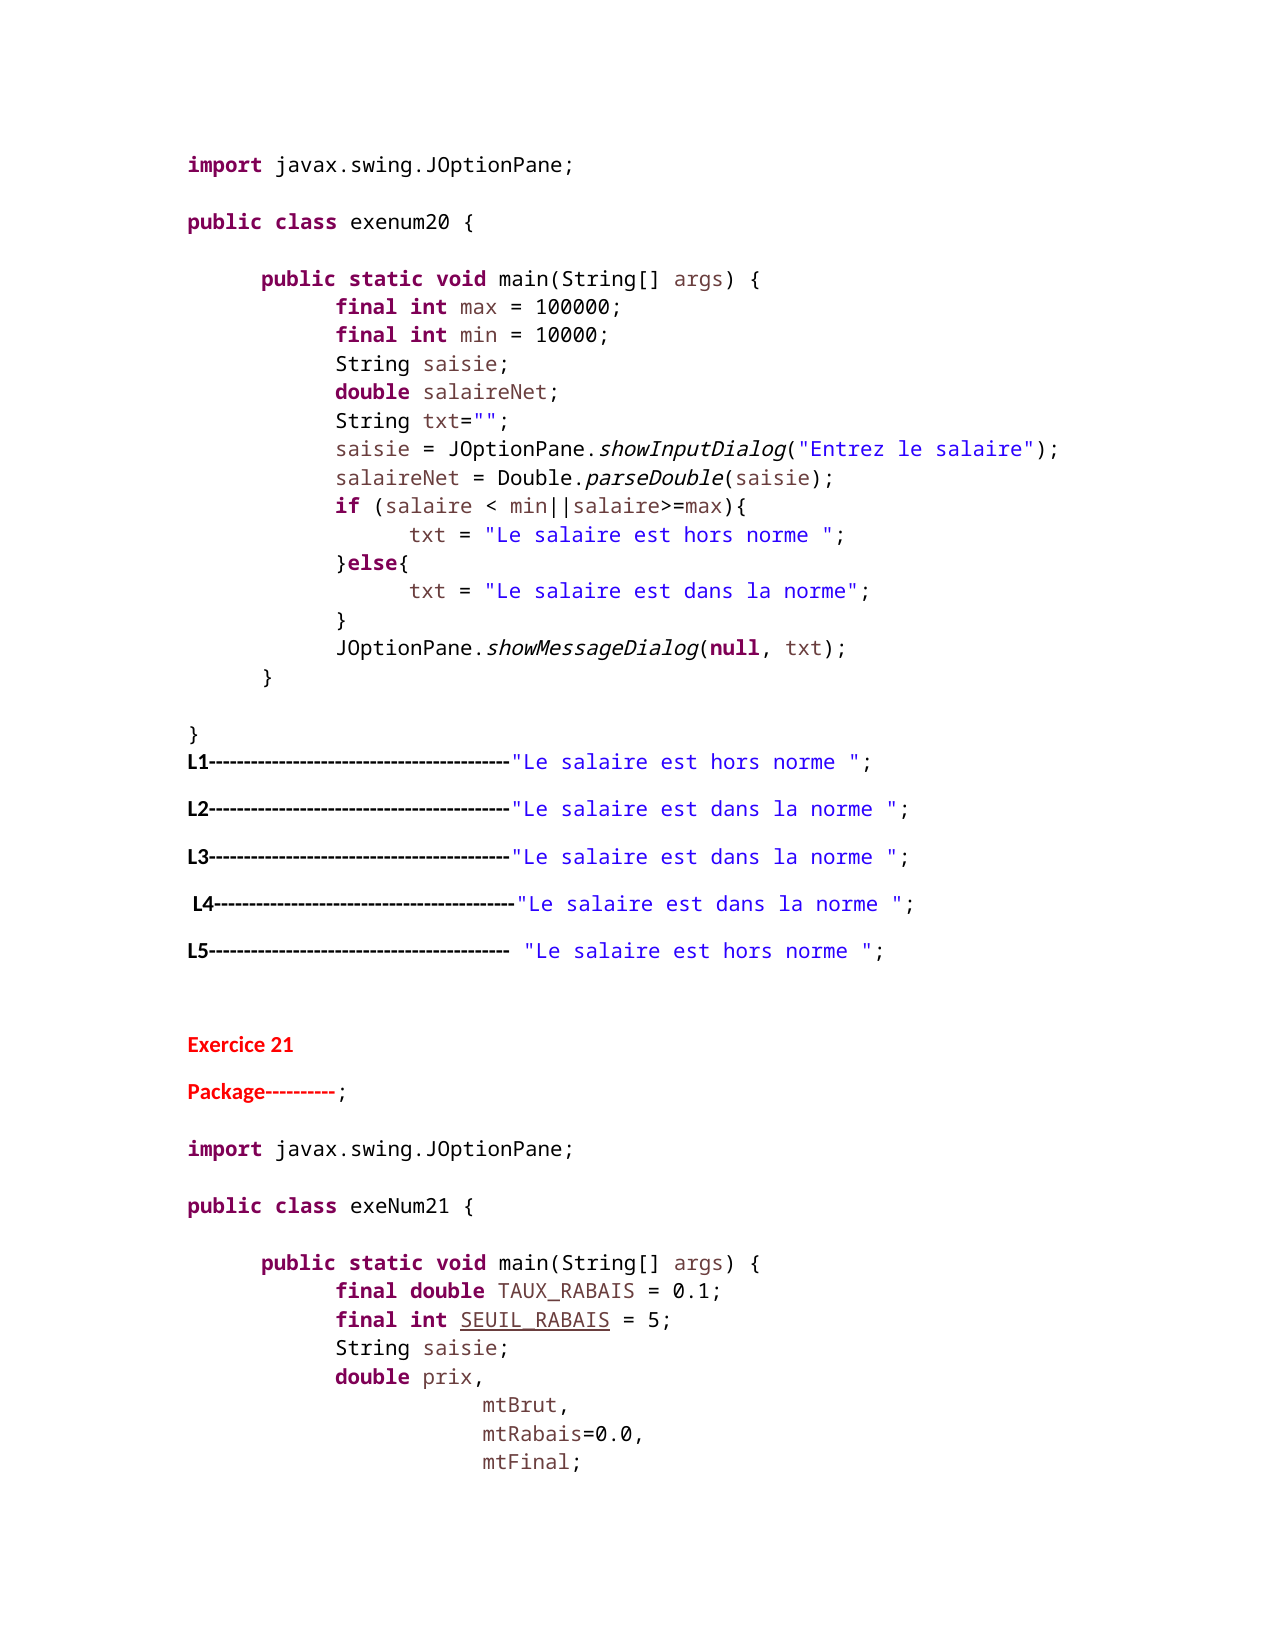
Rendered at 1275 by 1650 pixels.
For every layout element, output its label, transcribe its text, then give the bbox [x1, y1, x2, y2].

text saisie = JOptionPane.showInputDialog("Entrez le salaire"); [187, 434, 1087, 463]
text JOptionPane.showMessageDialog(null, txt); [187, 633, 1087, 662]
text } [187, 605, 1087, 633]
text double salaireNet; [187, 377, 1087, 406]
text String txt=""; [187, 406, 1087, 434]
text public class exeNum21 { [187, 1191, 1087, 1219]
text String saisie; [187, 1333, 1087, 1362]
text L4-------------------------------------------"Le salaire est dans la norme "; [187, 889, 1087, 917]
text L5------------------------------------------- "Le salaire est hors norme "; [187, 936, 1087, 965]
text final double TAUX_RABAIS = 0.1; [187, 1276, 1087, 1305]
text String saisie; [187, 349, 1087, 377]
text L3-------------------------------------------"Le salaire est dans la norme "; [187, 842, 1087, 870]
text public static void main(String[] args) { [187, 264, 1087, 292]
text final int SEUIL_RABAIS = 5; [187, 1305, 1087, 1333]
text Exercice 21 [187, 1031, 1087, 1058]
text txt = "Le salaire est dans la norme"; [187, 577, 1087, 605]
text import javax.swing.JOptionPane; [187, 1134, 1087, 1163]
text mtFinal; [187, 1447, 1087, 1476]
text } [187, 719, 1087, 747]
text final int min = 10000; [187, 321, 1087, 349]
text final int max = 100000; [187, 292, 1087, 321]
text import javax.swing.JOptionPane; [187, 150, 1087, 178]
text public class exenum20 { [187, 207, 1087, 235]
text } [187, 662, 1087, 690]
text public static void main(String[] args) { [187, 1248, 1087, 1276]
text Package----------; [187, 1077, 1087, 1106]
text salaireNet = Double.parseDouble(saisie); [187, 463, 1087, 491]
text mtBrut, [187, 1390, 1087, 1419]
text txt = "Le salaire est hors norme "; [187, 520, 1087, 548]
text L1-------------------------------------------"Le salaire est hors norme "; [187, 747, 1087, 776]
text }else{ [187, 548, 1087, 577]
text double prix, [187, 1362, 1087, 1390]
text L2-------------------------------------------"Le salaire est dans la norme "; [187, 794, 1087, 823]
text if (salaire < min||salaire>=max){ [187, 491, 1087, 520]
text mtRabais=0.0, [187, 1419, 1087, 1447]
